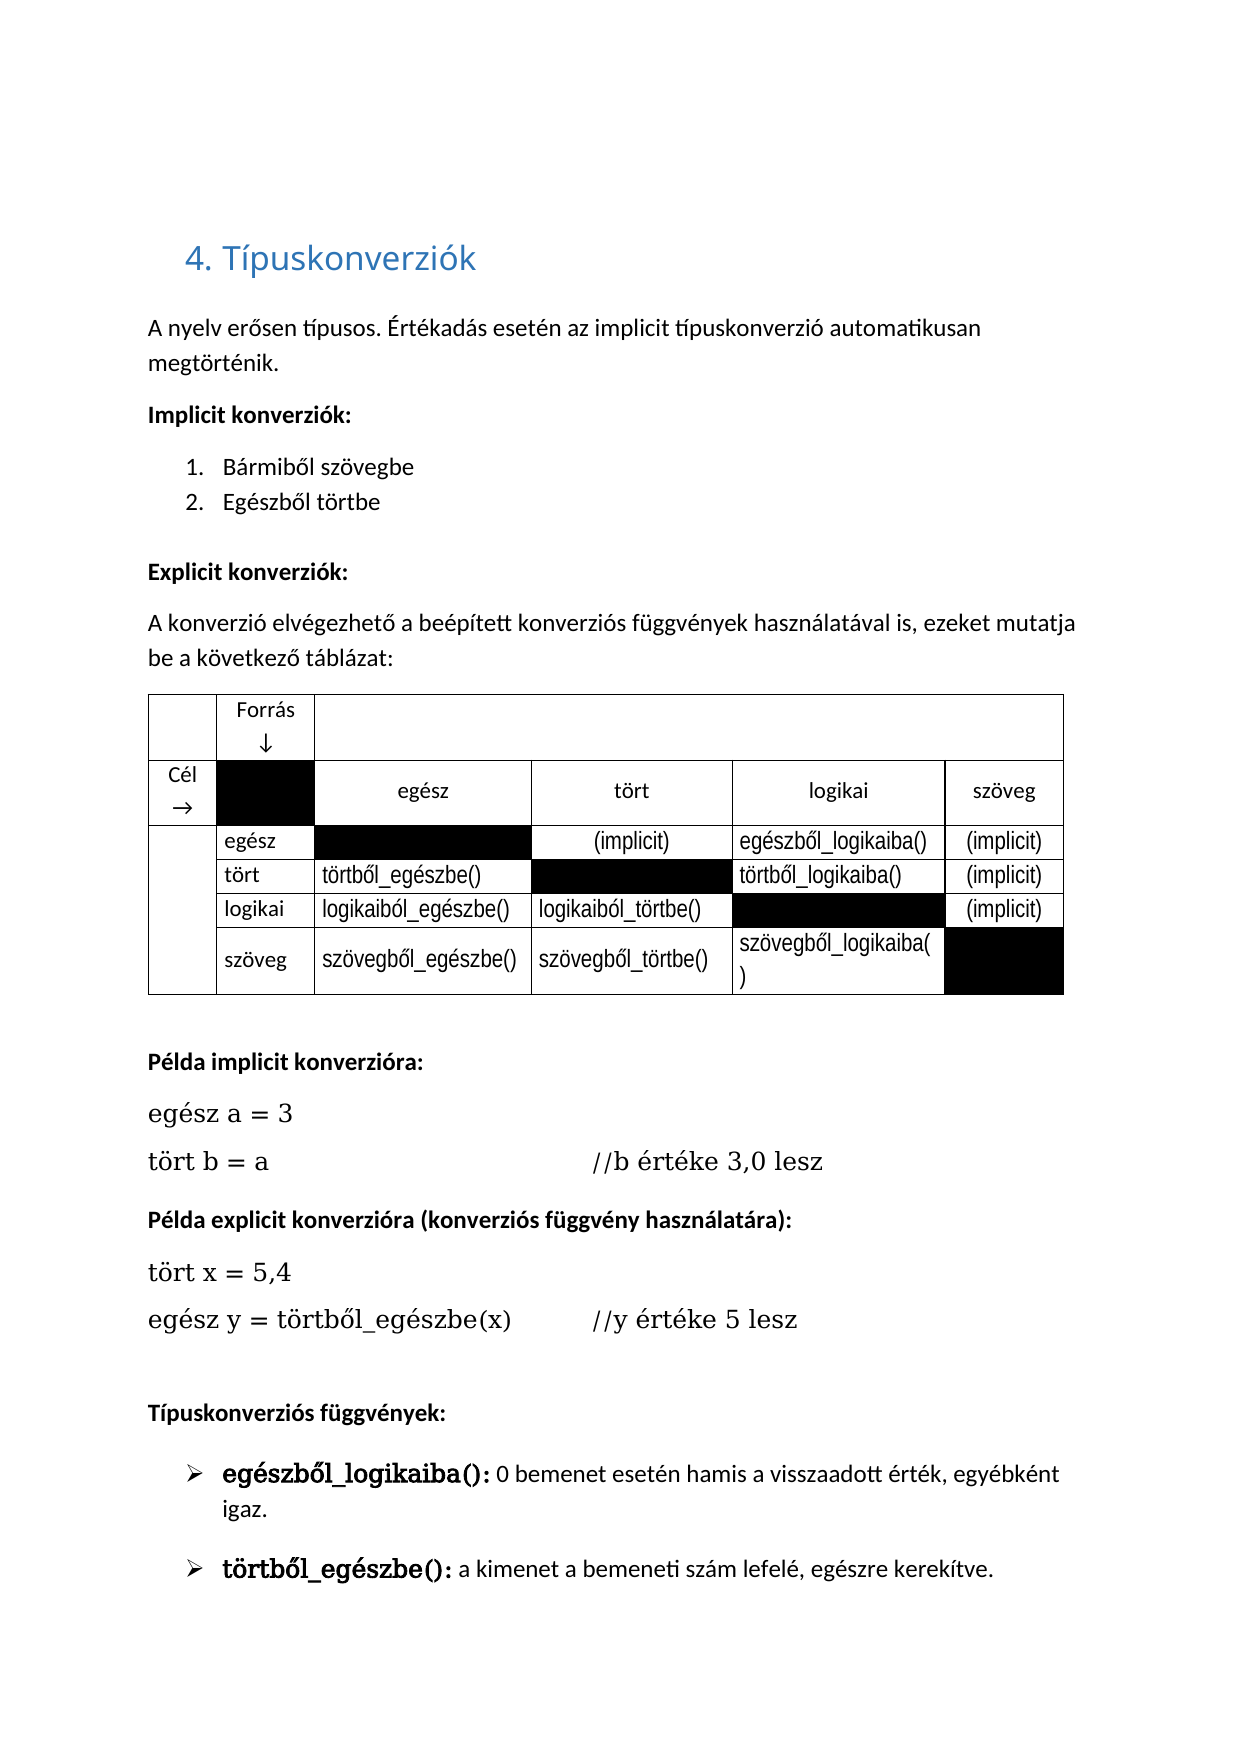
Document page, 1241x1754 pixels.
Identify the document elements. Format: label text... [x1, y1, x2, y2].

table_header [315, 695, 1063, 759]
table_cell [149, 826, 216, 994]
table_cell tört [217, 860, 314, 893]
table_cell szövegből_logikaiba() [733, 928, 944, 994]
table_cell tört [532, 761, 732, 825]
text egész y = törtből_egészbe(x) //y értéke 5 lesz [148, 1303, 1093, 1333]
table_cell logikai [733, 761, 944, 825]
list törtből_egészbe(): a kimenet a bemeneti szám lefelé, egészre kerekítve. [185, 1553, 1093, 1584]
table_cell egész [217, 826, 314, 859]
text Típuskonverziós függvények: [148, 1397, 1093, 1428]
table_cell szöveg [217, 928, 314, 994]
table_cell szövegből_egészbe() [315, 928, 531, 994]
table_cell törtből_logikaiba() [733, 860, 944, 893]
text Példa explicit konverzióra (konverziós függvény használatára): [148, 1204, 1093, 1235]
text tört b = a //b értéke 3,0 lesz [148, 1145, 1093, 1175]
table_cell (implicit) [946, 894, 1063, 927]
table_cell (implicit) [946, 860, 1063, 893]
table_cell [946, 928, 1063, 994]
table_cell logikai [217, 894, 314, 927]
table_cell szövegből_törtbe() [532, 928, 732, 994]
table_cell [217, 761, 314, 825]
table_cell szöveg [946, 761, 1063, 825]
text Explicit konverziók: [148, 556, 1093, 586]
table_cell [532, 860, 732, 893]
list Egészből törtbe [185, 486, 1093, 516]
table_header Forrás ↓ [217, 695, 314, 759]
table_header [149, 695, 216, 759]
subtitle Típuskonverziók [185, 235, 1093, 281]
text Példa implicit konverzióra: [148, 1046, 1093, 1077]
table_cell logikaiból_törtbe() [532, 894, 732, 927]
table_cell Cél → [149, 761, 216, 825]
table_cell [733, 894, 944, 927]
table_cell logikaiból_egészbe() [315, 894, 531, 927]
list Bármiből szövegbe [185, 451, 1093, 481]
text tört x = 5,4 [148, 1256, 1093, 1286]
table_cell (implicit) [532, 826, 732, 859]
table_cell (implicit) [946, 826, 1063, 859]
text egész a = 3 [148, 1098, 1093, 1128]
table_cell [315, 826, 531, 859]
table_cell egészből_logikaiba() [733, 826, 944, 859]
table_cell egész [315, 761, 531, 825]
text A nyelv erősen típusos. Értékadás esetén az implicit típuskonverzió automatikusan megtörténik. [148, 312, 1093, 378]
table_cell törtből_egészbe() [315, 860, 531, 893]
text A konverzió elvégezhető a beépített konverziós függvények használatával is, ezeket mutatja be a következő táblázat: [148, 607, 1093, 673]
list egészből_logikaiba(): 0 bemenet esetén hamis a visszaadott érték, egyébként igaz. [185, 1457, 1093, 1523]
text Implicit konverziók: [148, 399, 1093, 429]
